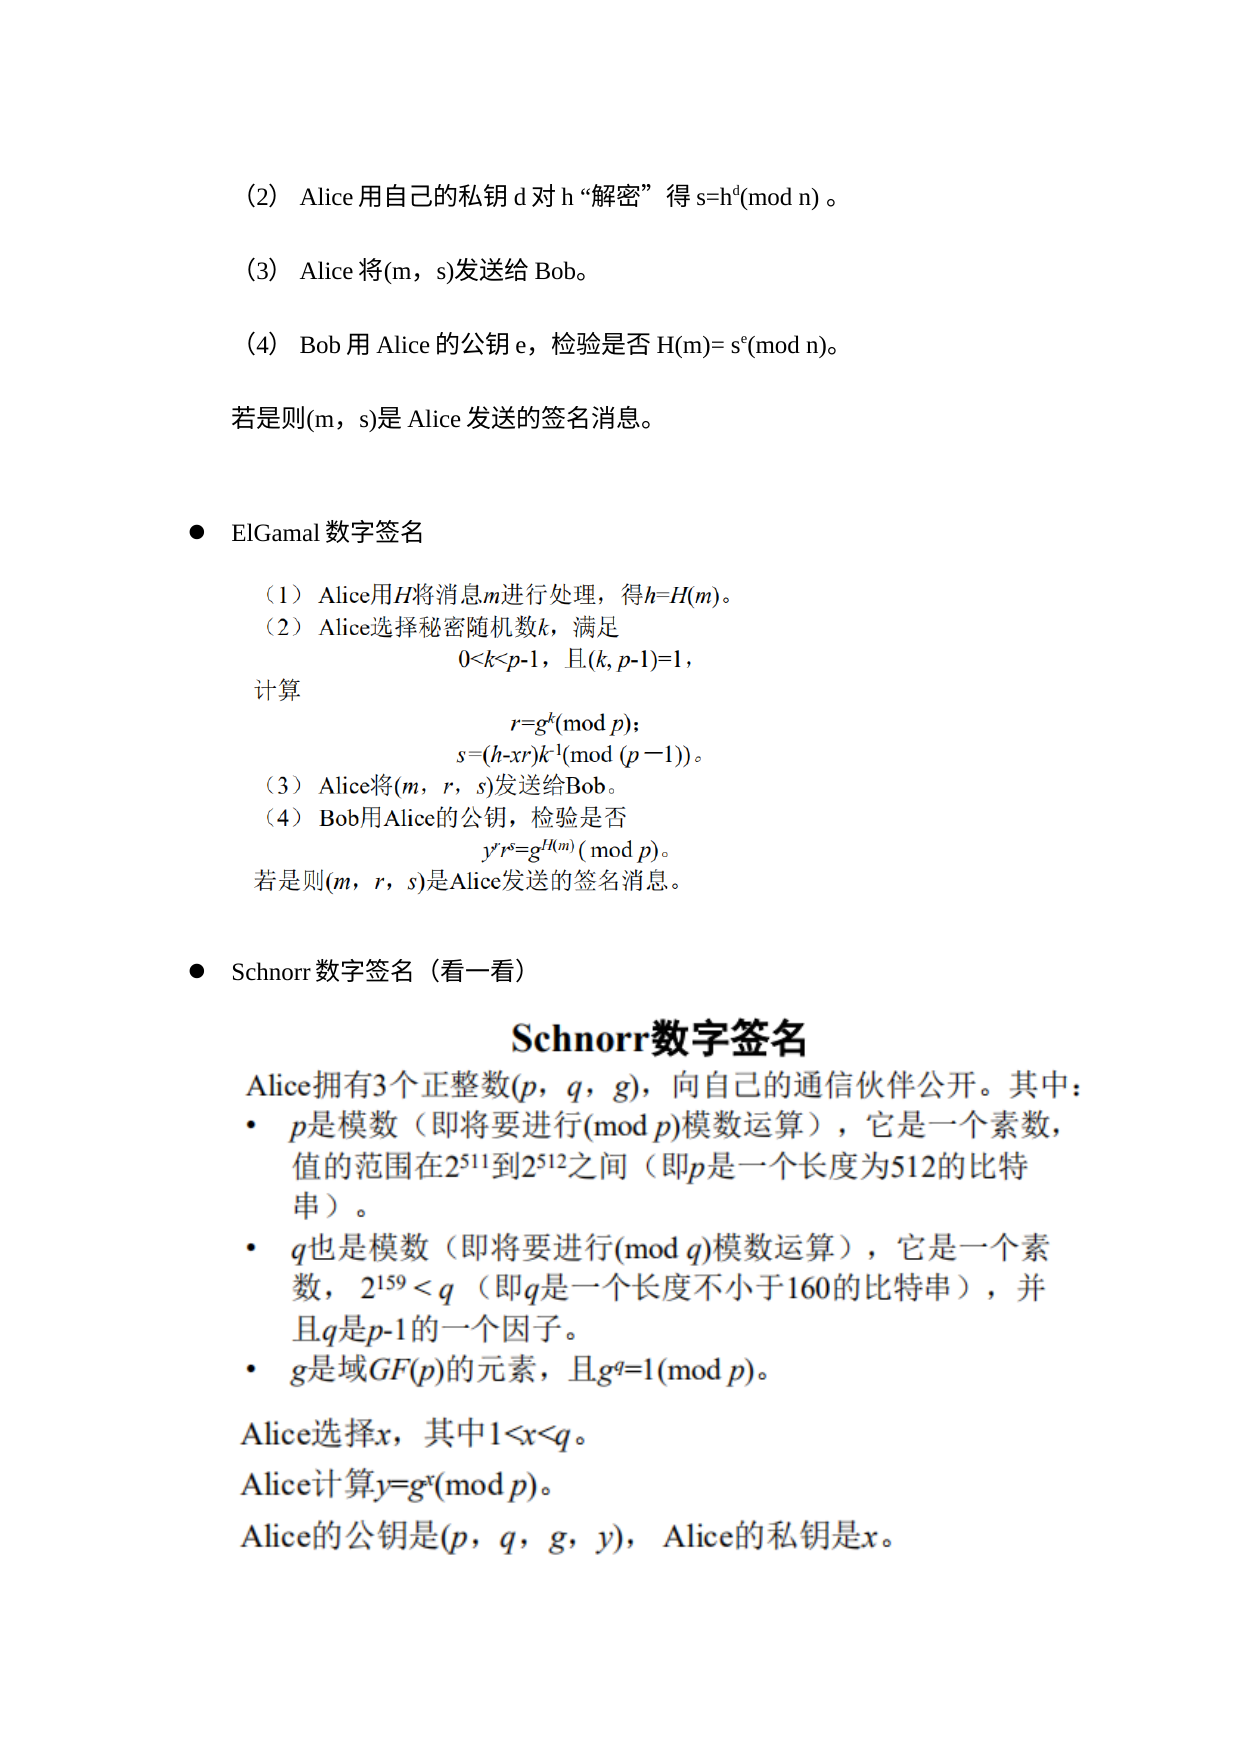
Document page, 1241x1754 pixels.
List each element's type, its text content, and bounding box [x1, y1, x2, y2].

list （3） Alice将(m，s)发送给Bob。 [187, 236, 1053, 301]
list （4） Bob用Alice的公钥e，检验是否H(m)= se(mod n)。 [187, 310, 1053, 375]
picture [231, 1407, 932, 1566]
list ElGamal数字签名 [187, 498, 1053, 563]
picture [231, 1010, 1097, 1399]
picture [231, 572, 758, 903]
list Schnorr数字签名（看一看） [187, 937, 1053, 1002]
list （2） Alice用自己的私钥d对h “解密”得s=hd(mod n) 。 [187, 162, 1053, 227]
list 若是则(m，s)是Alice发送的签名消息。 [231, 384, 1053, 449]
